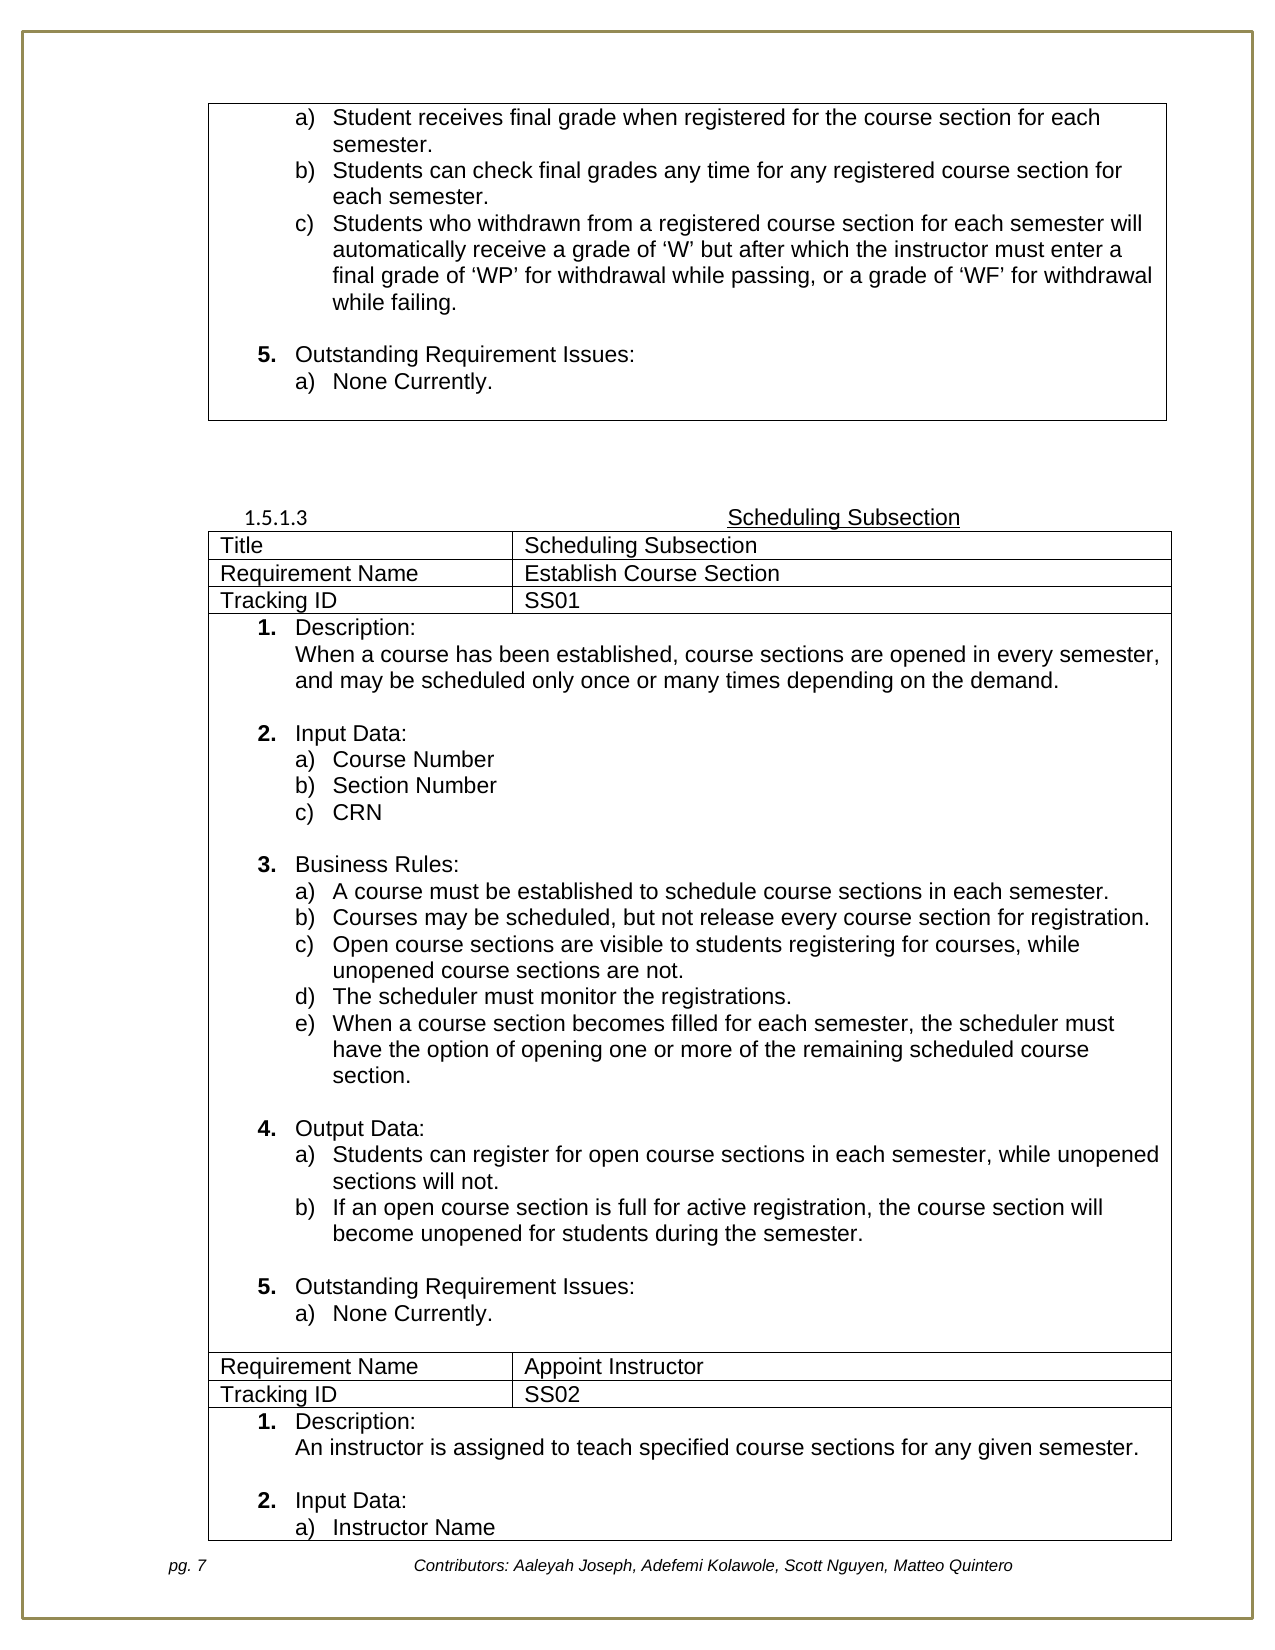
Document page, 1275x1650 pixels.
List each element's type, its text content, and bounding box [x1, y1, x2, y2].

table_cell SS02 [513, 1381, 1171, 1407]
table_cell Tracking ID [209, 587, 512, 613]
subtitle Scheduling Subsection [244, 503, 1172, 531]
table_cell Requirement Name [209, 560, 512, 586]
table_cell Appoint Instructor [513, 1353, 1171, 1379]
table_header Scheduling Subsection [513, 532, 1171, 558]
table_cell SS01 [513, 587, 1171, 613]
table_cell Establish Course Section [513, 560, 1171, 586]
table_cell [209, 1408, 1171, 1540]
table_cell Description: When a course has been established, course sections are opened in every semester, and may be scheduled only once or many times depending on the demand. Input Data: Course Number Section Number CRN Business Rules: A course must be established to schedule course sections in each semester. Courses may be scheduled, but not release every course section for registration. Open course sections are visible to students registering for courses, while unopened course sections are not. The scheduler must monitor the registrations. When a course section becomes filled for each semester, the scheduler must have the option of opening one or more of the remaining scheduled course section. Output Data: Students can register for open course sections in each semester, while unopened sections will not. If an open course section is full for active registration, the course section will become unopened for students during the semester. Outstanding Requirement Issues: None Currently. [209, 614, 1171, 1352]
table_header Title [209, 532, 512, 558]
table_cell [209, 104, 1166, 420]
table_cell Requirement Name [209, 1353, 512, 1379]
table_cell Tracking ID [209, 1381, 512, 1407]
